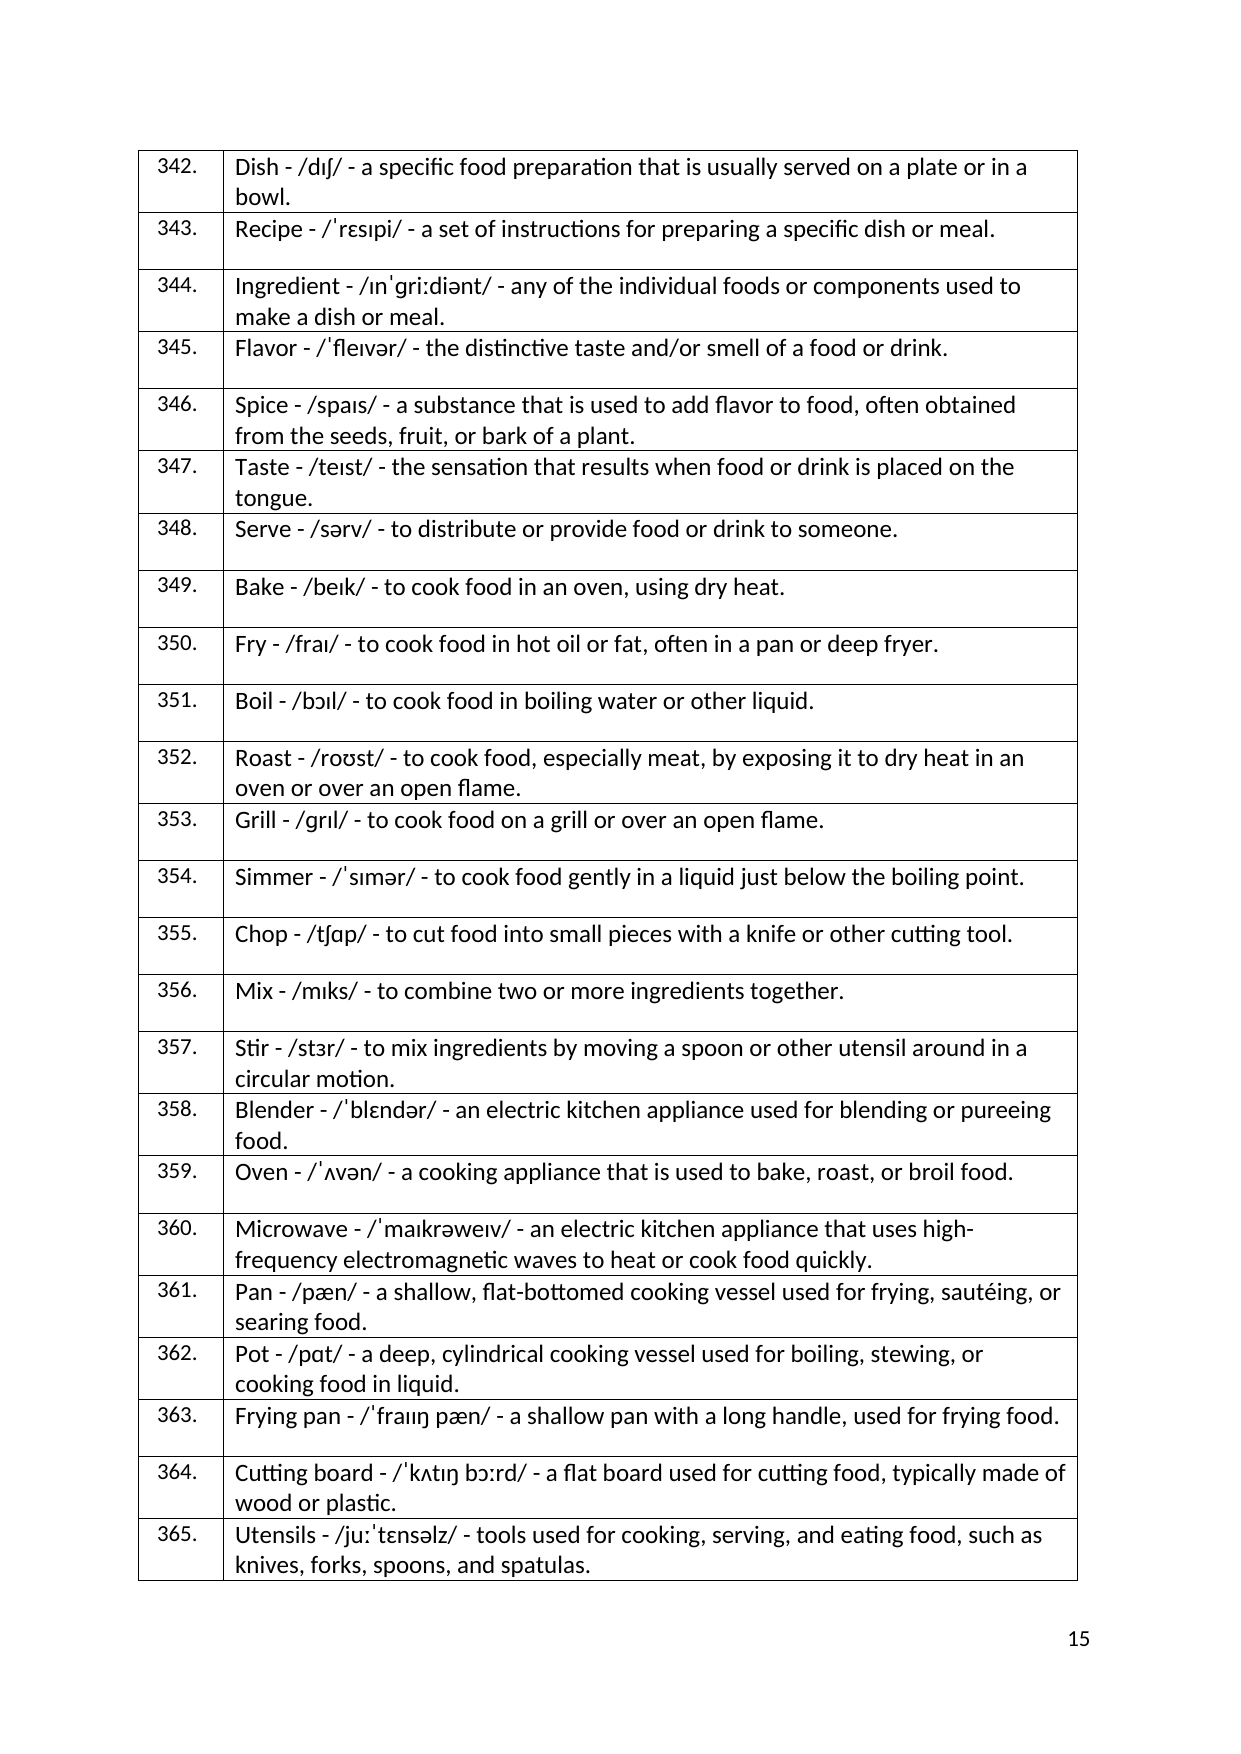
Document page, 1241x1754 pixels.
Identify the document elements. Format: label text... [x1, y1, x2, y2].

table_cell [139, 270, 223, 331]
table_cell [139, 514, 223, 569]
table_cell Bake - /beɪk/ - to cook food in an oven, using dry heat. [224, 571, 1077, 627]
table_cell Blender - /ˈblɛndər/ - an electric kitchen appliance used for blending or pureeing food. [224, 1094, 1077, 1155]
table_cell Chop - /tʃɑp/ - to cut food into small pieces with a knife or other cutting tool. [224, 918, 1077, 974]
table_cell Taste - /teɪst/ - the sensation that results when food or drink is placed on the tongue. [224, 451, 1077, 512]
table_cell Boil - /bɔɪl/ - to cook food in boiling water or other liquid. [224, 685, 1077, 741]
table_cell [139, 861, 223, 917]
table_cell [139, 151, 223, 212]
table_cell [139, 389, 223, 450]
table_cell Recipe - /ˈrɛsɪpi/ - a set of instructions for preparing a specific dish or meal. [224, 213, 1077, 269]
table_cell [139, 975, 223, 1031]
table_cell [139, 451, 223, 512]
table_cell Flavor - /ˈfleɪvər/ - the distinctive taste and/or smell of a food or drink. [224, 332, 1077, 388]
table_cell [139, 1094, 223, 1155]
table_cell [139, 213, 223, 269]
table_cell [139, 918, 223, 974]
table_cell [139, 1032, 223, 1093]
table_cell [139, 1400, 223, 1456]
table_cell Simmer - /ˈsɪmər/ - to cook food gently in a liquid just below the boiling point. [224, 861, 1077, 917]
table_cell Spice - /spaɪs/ - a substance that is used to add flavor to food, often obtained from the seeds, fruit, or bark of a plant. [224, 389, 1077, 450]
table_cell [139, 1276, 223, 1337]
table_cell Utensils - /juːˈtɛnsəlz/ - tools used for cooking, serving, and eating food, such as knives, forks, spoons, and spatulas. [224, 1519, 1077, 1580]
table_cell [139, 571, 223, 627]
table_cell Serve - /sərv/ - to distribute or provide food or drink to someone. [224, 514, 1077, 569]
table_cell [139, 742, 223, 803]
table_cell Microwave - /ˈmaɪkrəweɪv/ - an electric kitchen appliance that uses high-frequency electromagnetic waves to heat or cook food quickly. [224, 1214, 1077, 1274]
table_cell Ingredient - /ɪnˈɡriːdiənt/ - any of the individual foods or components used to make a dish or meal. [224, 270, 1077, 331]
table_cell Frying pan - /ˈfraɪɪŋ pæn/ - a shallow pan with a long handle, used for frying food. [224, 1400, 1077, 1456]
table_cell [139, 628, 223, 684]
table_cell Cutting board - /ˈkʌtɪŋ bɔːrd/ - a flat board used for cutting food, typically made of wood or plastic. [224, 1457, 1077, 1518]
table_cell [139, 1338, 223, 1399]
table_cell [139, 685, 223, 741]
table_cell Oven - /ˈʌvən/ - a cooking appliance that is used to bake, roast, or broil food. [224, 1156, 1077, 1212]
table_cell Dish - /dɪʃ/ - a specific food preparation that is usually served on a plate or in a bowl. [224, 151, 1077, 212]
table_cell [139, 1214, 223, 1274]
table_cell [139, 332, 223, 388]
table_cell [139, 1156, 223, 1212]
table_cell Roast - /roʊst/ - to cook food, especially meat, by exposing it to dry heat in an oven or over an open flame. [224, 742, 1077, 803]
table_cell Mix - /mɪks/ - to combine two or more ingredients together. [224, 975, 1077, 1031]
table_cell Grill - /ɡrɪl/ - to cook food on a grill or over an open flame. [224, 804, 1077, 860]
table_cell [139, 1519, 223, 1580]
table_cell Pan - /pæn/ - a shallow, flat-bottomed cooking vessel used for frying, sautéing, or searing food. [224, 1276, 1077, 1337]
table_cell [139, 1457, 223, 1518]
table_cell Stir - /stɜr/ - to mix ingredients by moving a spoon or other utensil around in a circular motion. [224, 1032, 1077, 1093]
table_cell [139, 804, 223, 860]
table_cell Fry - /fraɪ/ - to cook food in hot oil or fat, often in a pan or deep fryer. [224, 628, 1077, 684]
table_cell Pot - /pɑt/ - a deep, cylindrical cooking vessel used for boiling, stewing, or cooking food in liquid. [224, 1338, 1077, 1399]
